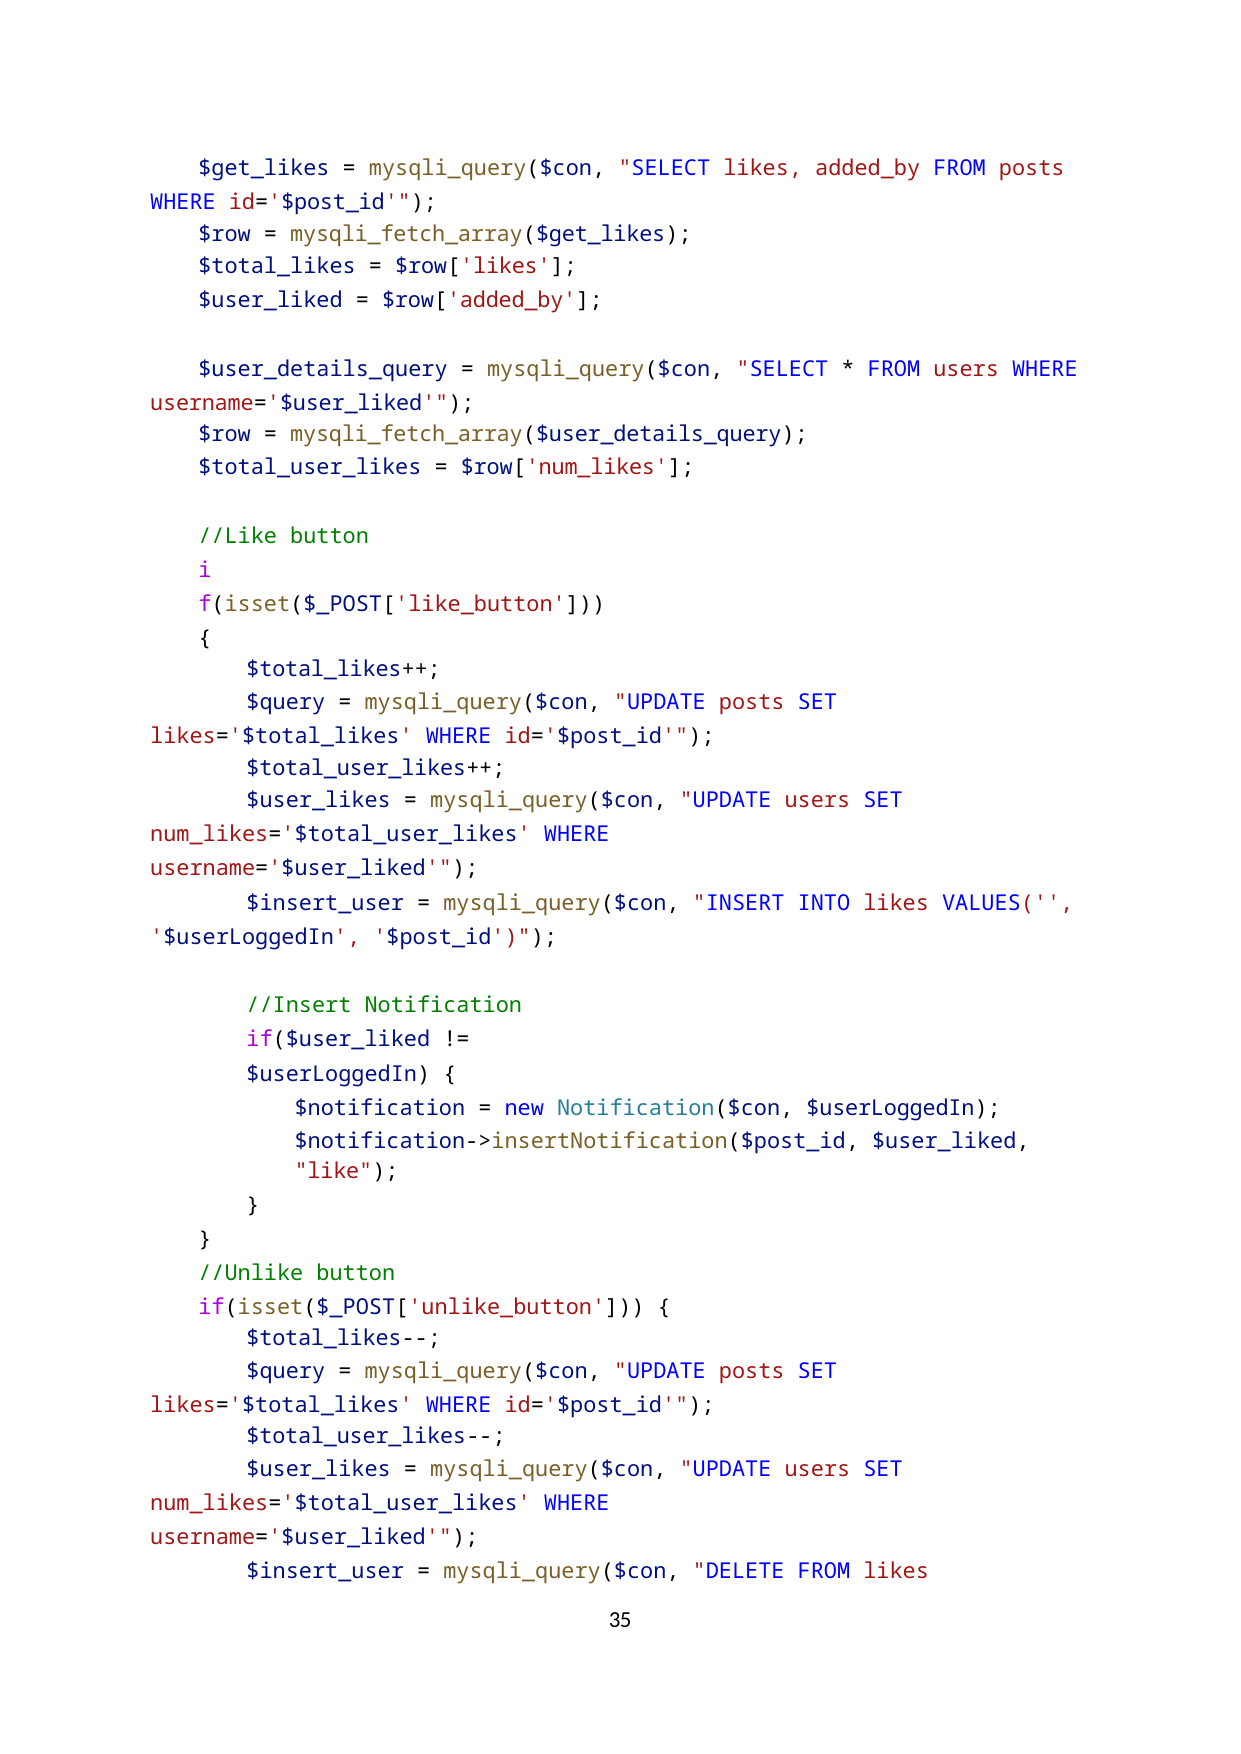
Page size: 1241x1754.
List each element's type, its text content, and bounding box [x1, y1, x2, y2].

text $query = mysqli_query($con, "UPDATE posts SET likes='$total_likes' WHERE id='$post_id'"); [150, 686, 1069, 750]
text $user_likes = mysqli_query($con, "UPDATE users SET num_likes='$total_user_likes' WHERE username='$user_liked'"); [150, 1453, 944, 1551]
text $notification->insertNotification($post_id, $user_liked, "like"); [294, 1126, 1136, 1185]
text $user_liked = $row['added_by']; [198, 284, 1136, 314]
text $user_details_query = mysqli_query($con, "SELECT * FROM users WHERE username='$user_liked'"); [150, 353, 1136, 417]
text //Unlike button if(isset($_POST['unlike_button'])) { [198, 1257, 733, 1321]
text $query = mysqli_query($con, "UPDATE posts SET likes='$total_likes' WHERE id='$post_id'"); [150, 1355, 1069, 1419]
text $insert_user = mysqli_query($con, "INSERT INTO likes VALUES('', '$userLoggedIn', '$post_id')"); [150, 886, 1136, 950]
text $notification = new Notification($con, $userLoggedIn); [294, 1092, 1136, 1122]
text $row = mysqli_fetch_array($user_details_query); [198, 421, 1136, 447]
text //Insert Notification if($user_liked != $userLoggedIn) { [246, 989, 665, 1087]
text $total_likes = $row['likes']; [198, 250, 1136, 280]
text } [246, 1189, 1136, 1219]
text //Like button if(isset($_POST['like_button'])) { [198, 520, 613, 652]
text $row = mysqli_fetch_array($get_likes); [198, 221, 1136, 246]
text $total_likes--; [246, 1325, 1136, 1351]
text $total_user_likes++; [246, 754, 1136, 780]
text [150, 1555, 944, 1585]
text $total_user_likes--; [246, 1423, 1136, 1449]
text $total_likes++; [246, 656, 1136, 682]
text $get_likes = mysqli_query($con, "SELECT likes, added_by FROM posts WHERE id='$post_id'"); [150, 152, 1136, 216]
text $user_likes = mysqli_query($con, "UPDATE users SET num_likes='$total_user_likes' WHERE username='$user_liked'"); [150, 784, 944, 882]
text } [198, 1223, 1136, 1253]
text $total_user_likes = $row['num_likes']; [198, 451, 1136, 481]
